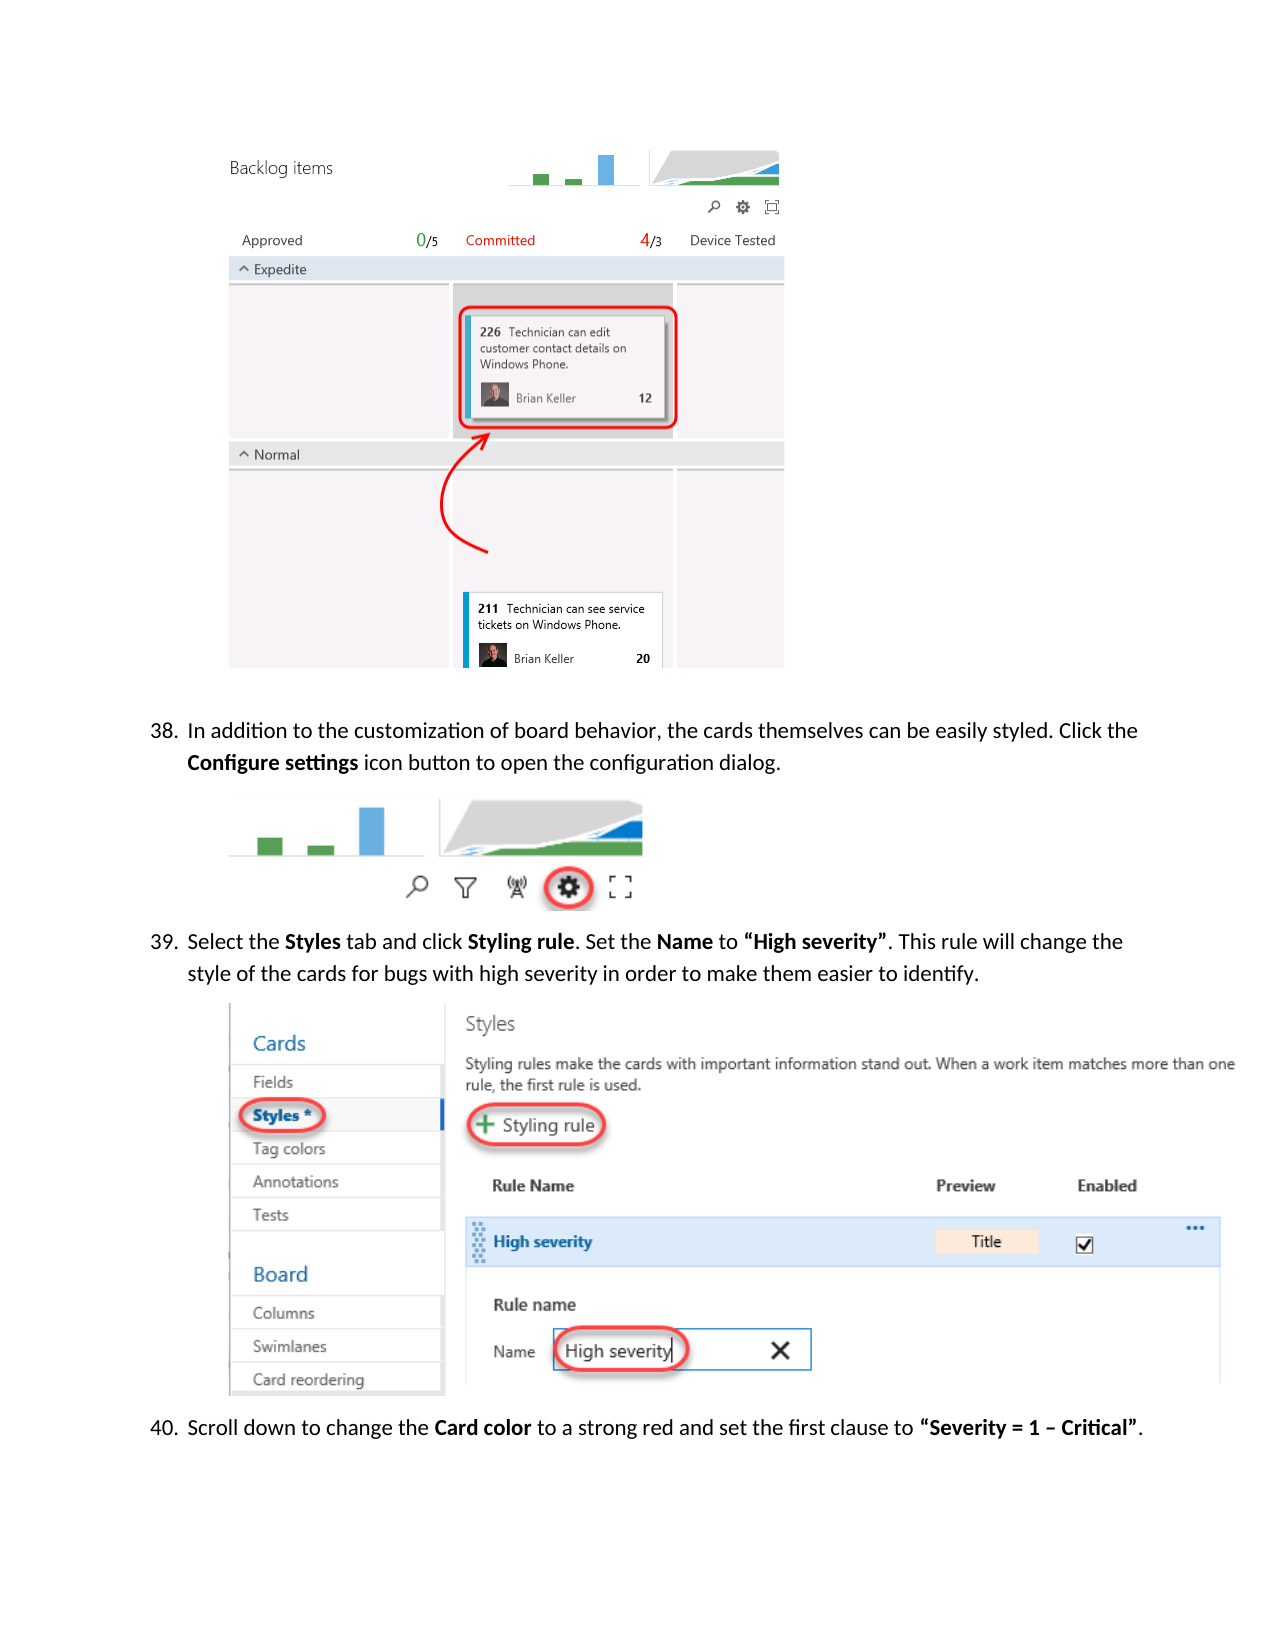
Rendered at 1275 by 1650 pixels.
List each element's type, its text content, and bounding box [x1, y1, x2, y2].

picture [228, 1003, 1242, 1396]
list In addition to the customization of board behavior, the cards themselves can be easily styled. Click the Configure settings icon button to open the configuration dialog. [150, 716, 1162, 776]
picture [228, 792, 652, 911]
list Scroll down to change the Card color to a strong red and set the first clause to “Severity = 1 – Critical”. [150, 1413, 1162, 1441]
picture [225, 150, 785, 668]
list Select the Styles tab and click Styling rule. Set the Name to “High severity”. This rule will change the style of the cards for bugs with high severity in order to make them easier to identify. [150, 927, 1162, 987]
